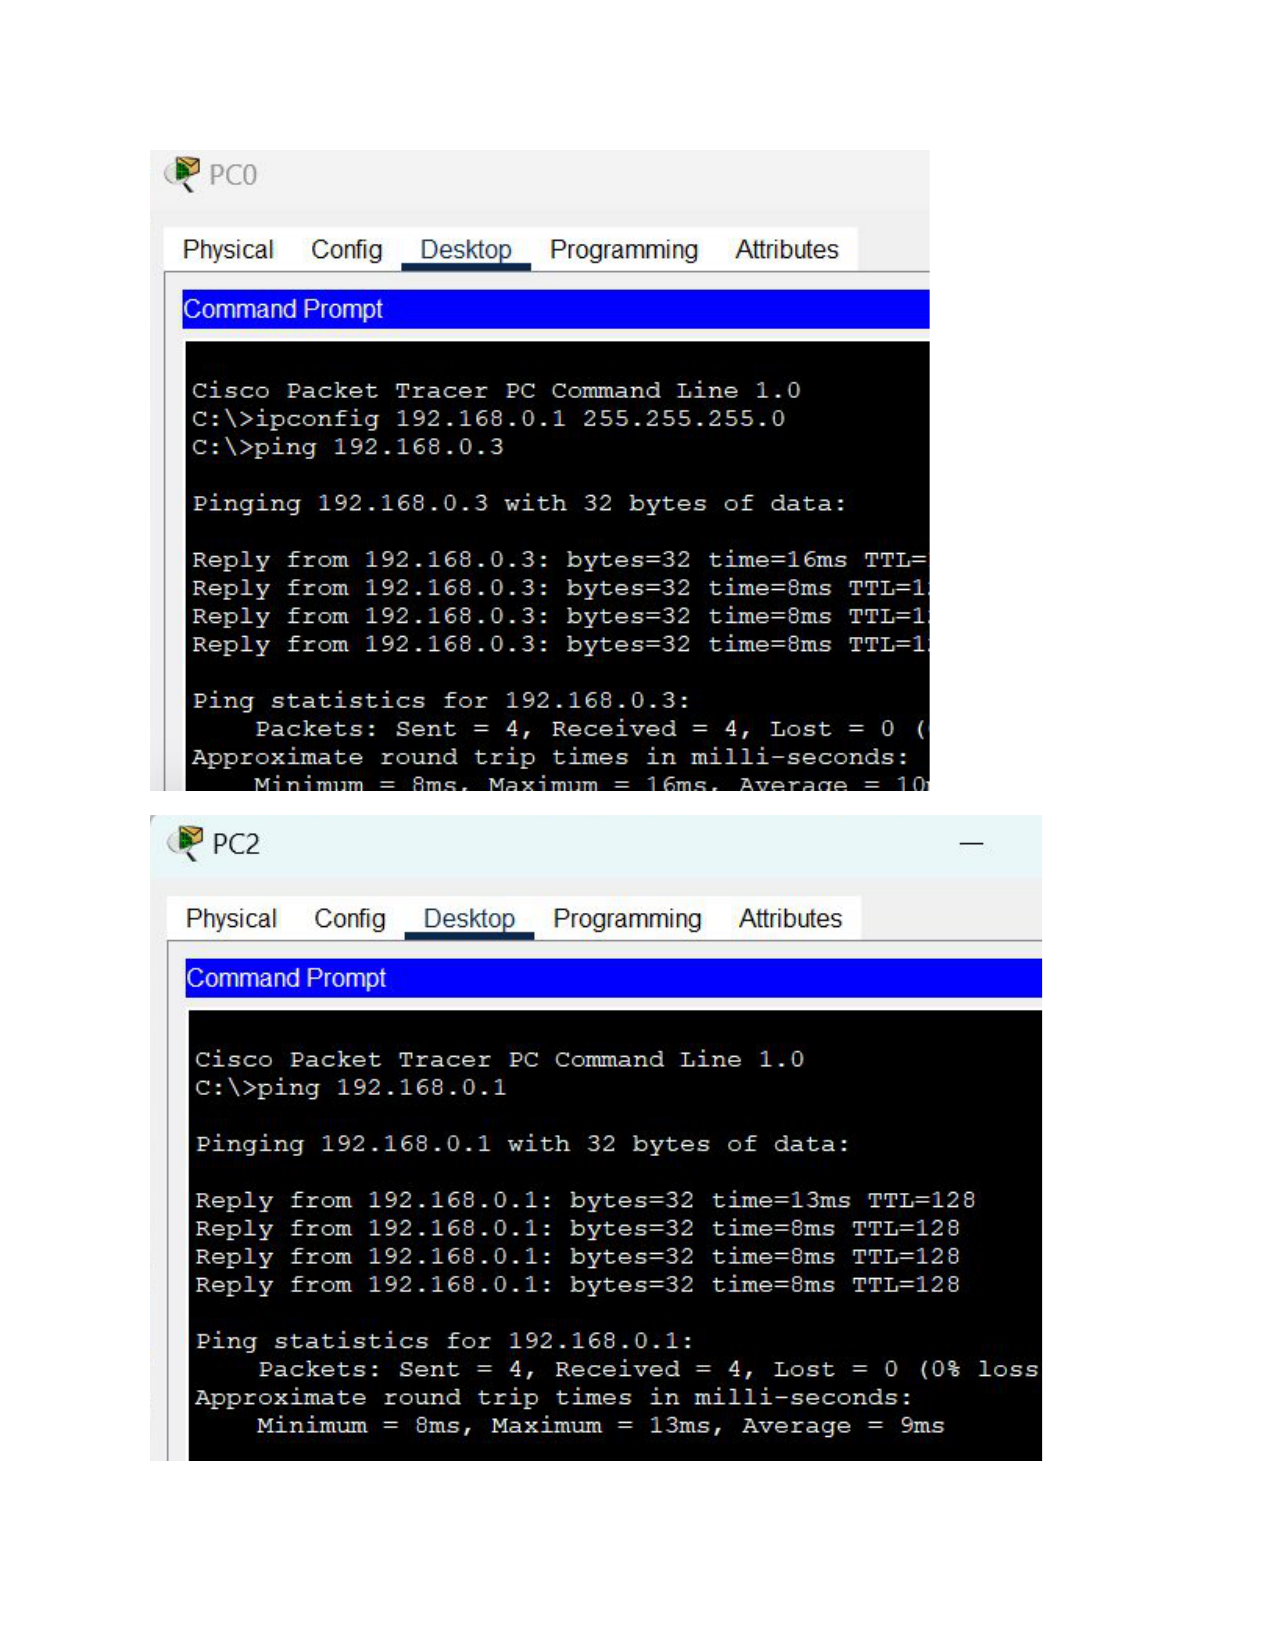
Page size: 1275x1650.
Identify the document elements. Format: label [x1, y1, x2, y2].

picture [150, 815, 1043, 1461]
picture [150, 150, 930, 791]
